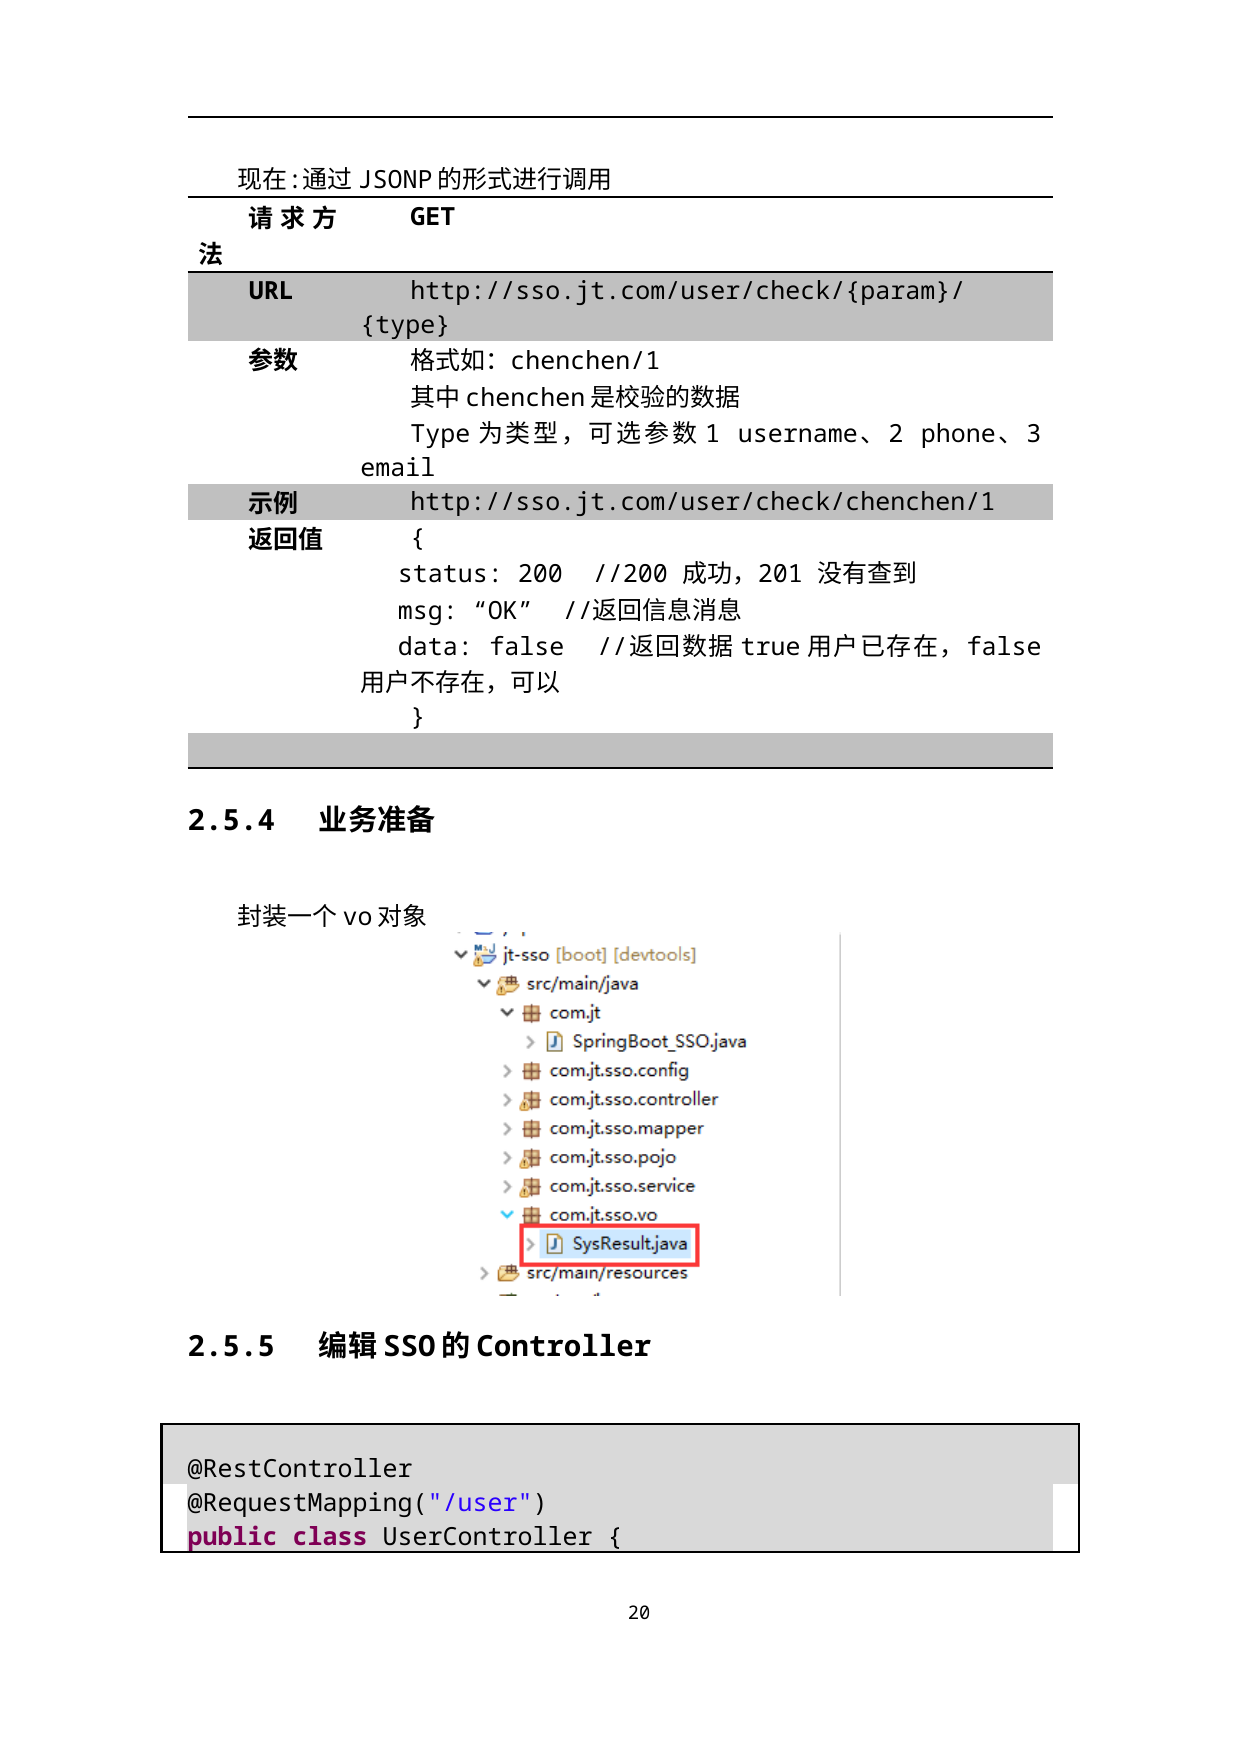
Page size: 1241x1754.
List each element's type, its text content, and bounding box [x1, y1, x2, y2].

subtitle 编辑SSO的Controller [187, 1323, 1053, 1365]
text @RequestMapping("/user") [187, 1484, 1053, 1518]
table_header 请求方法 [188, 198, 349, 271]
table_cell [188, 733, 349, 767]
table_cell 返回值 [188, 520, 349, 733]
table_cell URL [188, 273, 349, 341]
table_header GET [349, 198, 1053, 271]
text @RestController [163, 1425, 1078, 1484]
table_cell http://sso.jt.com/user/check/chenchen/1 [349, 484, 1053, 520]
picture [449, 932, 841, 1296]
subtitle 业务准备 [187, 796, 1053, 839]
table_cell http://sso.jt.com/user/check/{param}/{type} [349, 273, 1053, 341]
text 封装一个vo对象 [187, 897, 1053, 933]
table_cell 格式如：chenchen/1 其中chenchen是校验的数据 Type为类型，可选参数1 username、2 phone、3 email [349, 341, 1053, 484]
table_cell 示例 [188, 484, 349, 520]
table_cell { status: 200 //200 成功，201 没有查到 msg: “OK” //返回信息消息 data: false //返回数据true用户已存在，false用户不存在，可以 } [349, 520, 1053, 733]
table_cell [349, 733, 1053, 767]
table_cell 参数 [188, 341, 349, 484]
text public class UserController { [187, 1518, 1053, 1551]
text 现在:通过JSONP的形式进行调用 [187, 160, 1053, 196]
